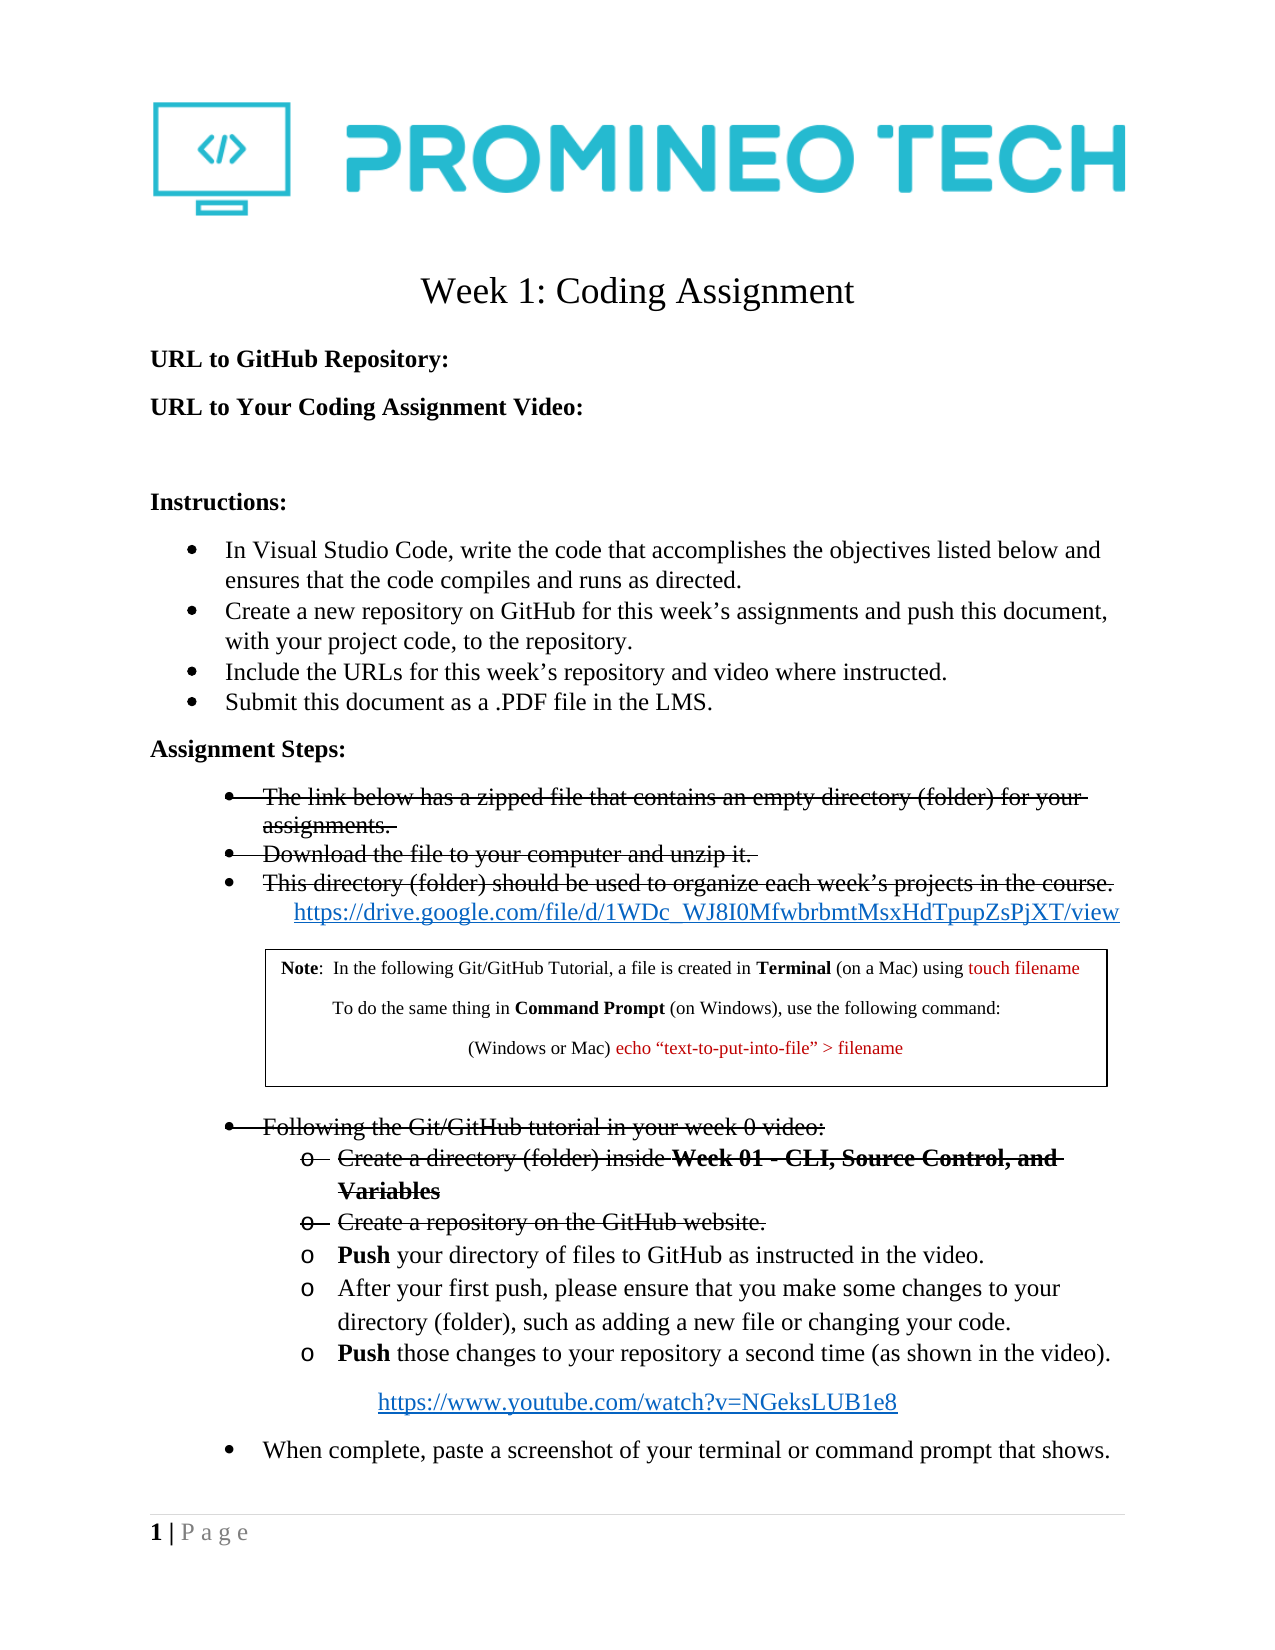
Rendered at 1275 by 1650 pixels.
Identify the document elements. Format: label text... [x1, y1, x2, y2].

list Submit this document as a .PDF file in the LMS. [187, 687, 1125, 716]
text URL to Your Coding Assignment Video: [150, 392, 1125, 421]
list Include the URLs for this week’s repository and video where instructed. [187, 657, 1125, 685]
list After your first push, please ensure that you make some changes to your directory (folder), such as adding a new file or changing your code. [300, 1273, 1125, 1335]
picture [150, 100, 1125, 219]
text URL to GitHub Repository: [150, 344, 1125, 373]
list This directory (folder) should be used to organize each week’s projects in the course. https://drive.google.com/file/d/1WDc_WJ8I0MfwbrbmtMsxHdTpupZsPjXT/view [225, 868, 1125, 926]
list Following the Git/GitHub tutorial in your week 0 video: [225, 1112, 1125, 1141]
text Instructions: [150, 487, 1125, 516]
list Create a new repository on GitHub for this week’s assignments and push this document, with your project code, to the repository. [187, 596, 1125, 655]
list Create a directory (folder) inside Week 01 - CLI, Source Control, and Variables [300, 1143, 1125, 1205]
text https://www.youtube.com/watch?v=NGeksLUB1e8 [150, 1387, 1125, 1416]
list The link below has a zipped file that contains an empty directory (folder) for your assignments. [225, 782, 1125, 839]
list Create a repository on the GitHub website. [300, 1207, 1125, 1238]
list Push your directory of files to GitHub as instructed in the video. [300, 1240, 1125, 1271]
list Push those changes to your repository a second time (as shown in the video). [300, 1338, 1125, 1368]
list Download the file to your computer and unzip it. [225, 839, 1125, 868]
list In Visual Studio Code, write the code that accomplishes the objectives listed below and ensures that the code compiles and runs as directed. [187, 535, 1125, 594]
text Assignment Steps: [150, 734, 1125, 763]
list When complete, paste a screenshot of your terminal or command prompt that shows. [225, 1435, 1125, 1464]
